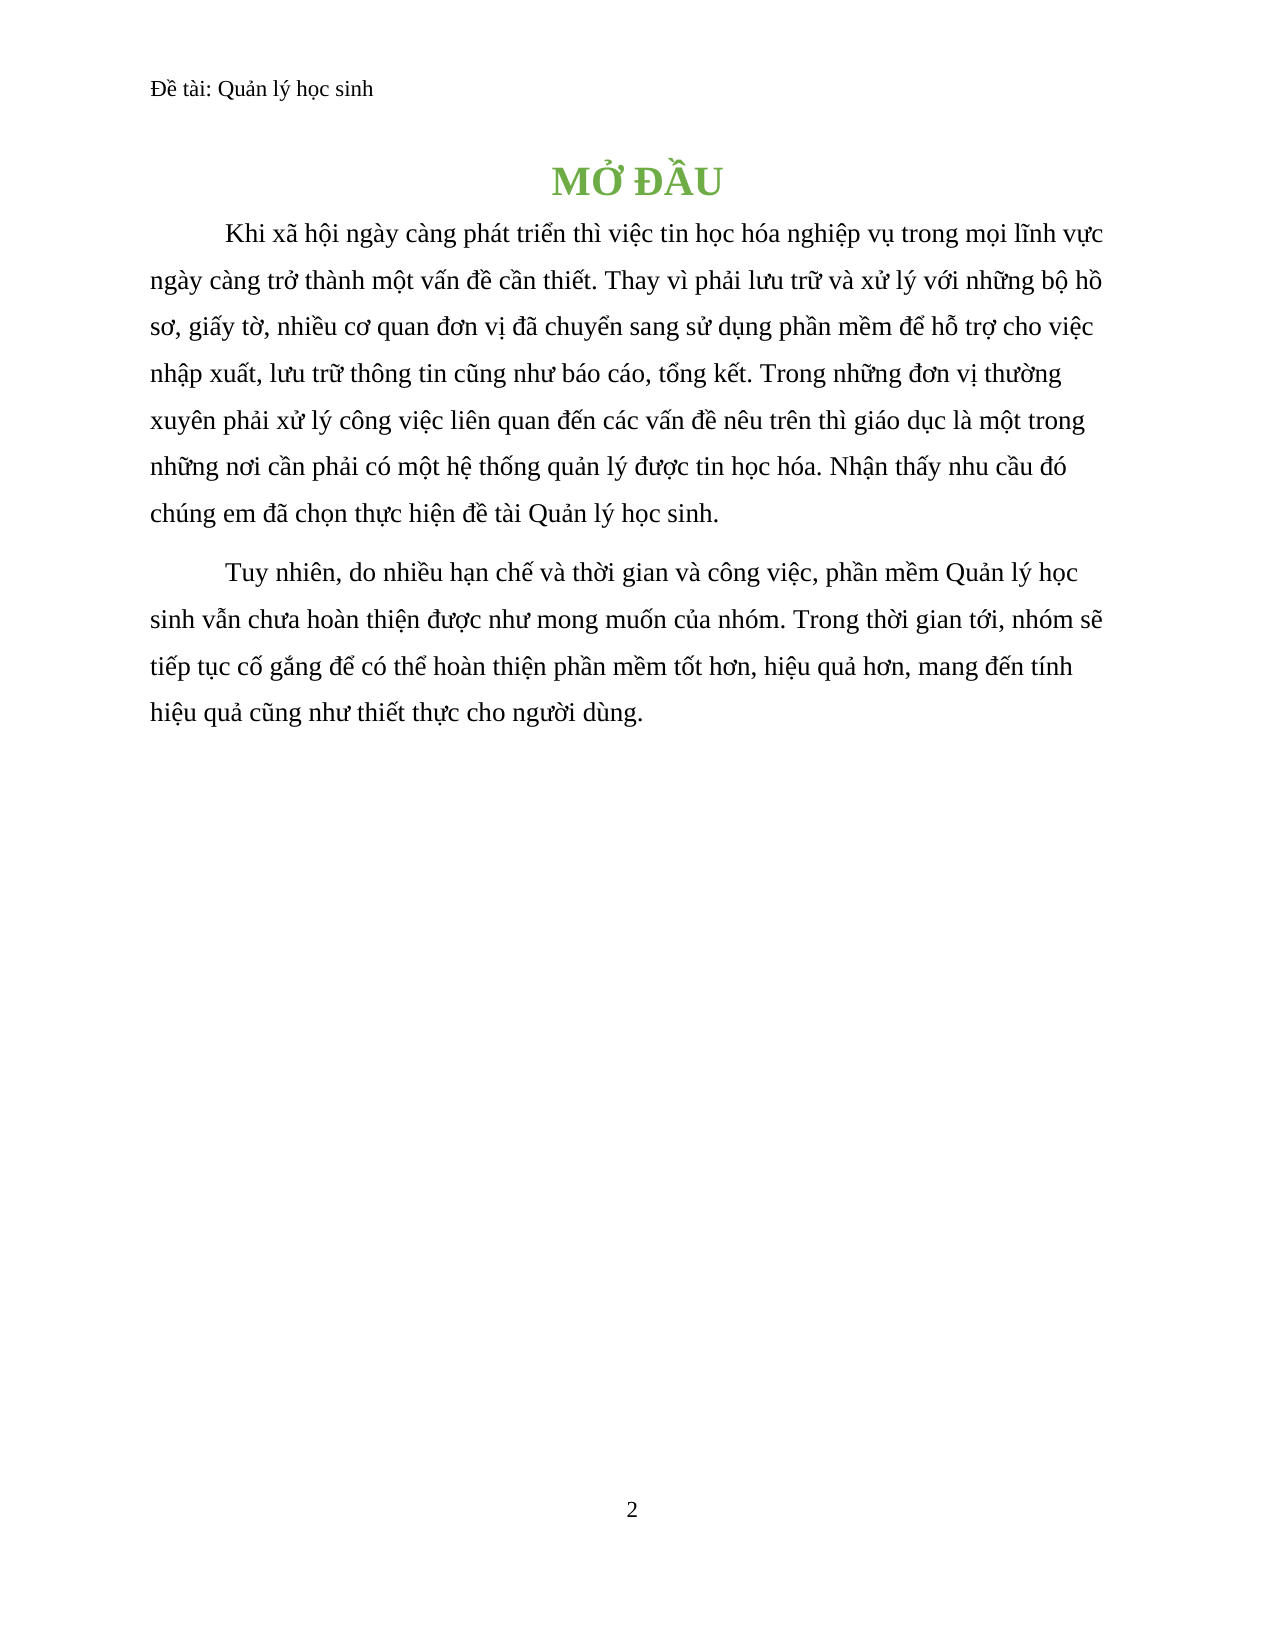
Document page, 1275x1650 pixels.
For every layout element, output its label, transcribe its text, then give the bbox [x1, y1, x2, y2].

text Tuy nhiên, do nhiều hạn chế và thời gian và công việc, phần mềm Quản lý học sinh vẫn chưa hoàn thiện được như mong muốn của nhóm. Trong thời gian tới, nhóm sẽ tiếp tục cố gắng để có thể hoàn thiện phần mềm tốt hơn, hiệu quả hơn, mang đến tính hiệu quả cũng như thiết thực cho người dùng. [150, 557, 1112, 728]
subtitle MỞ ĐẦU [551, 156, 1225, 204]
text Khi xã hội ngày càng phát triển thì việc tin học hóa nghiệp vụ trong mọi lĩnh vực ngày càng trở thành một vấn đề cần thiết. Thay vì phải lưu trữ và xử lý với những bộ hồ sơ, giấy tờ, nhiều cơ quan đơn vị đã chuyển sang sử dụng phần mềm để hỗ trợ cho việc nhập xuất, lưu trữ thông tin cũng như báo cáo, tổng kết. Trong những đơn vị thường xuyên phải xử lý công việc liên quan đến các vấn đề nêu trên thì giáo dục là một trong những nơi cần phải có một hệ thống quản lý được tin học hóa. Nhận thấy nhu cầu đó chúng em đã chọn thực hiện đề tài Quản lý học sinh. [150, 217, 1112, 528]
